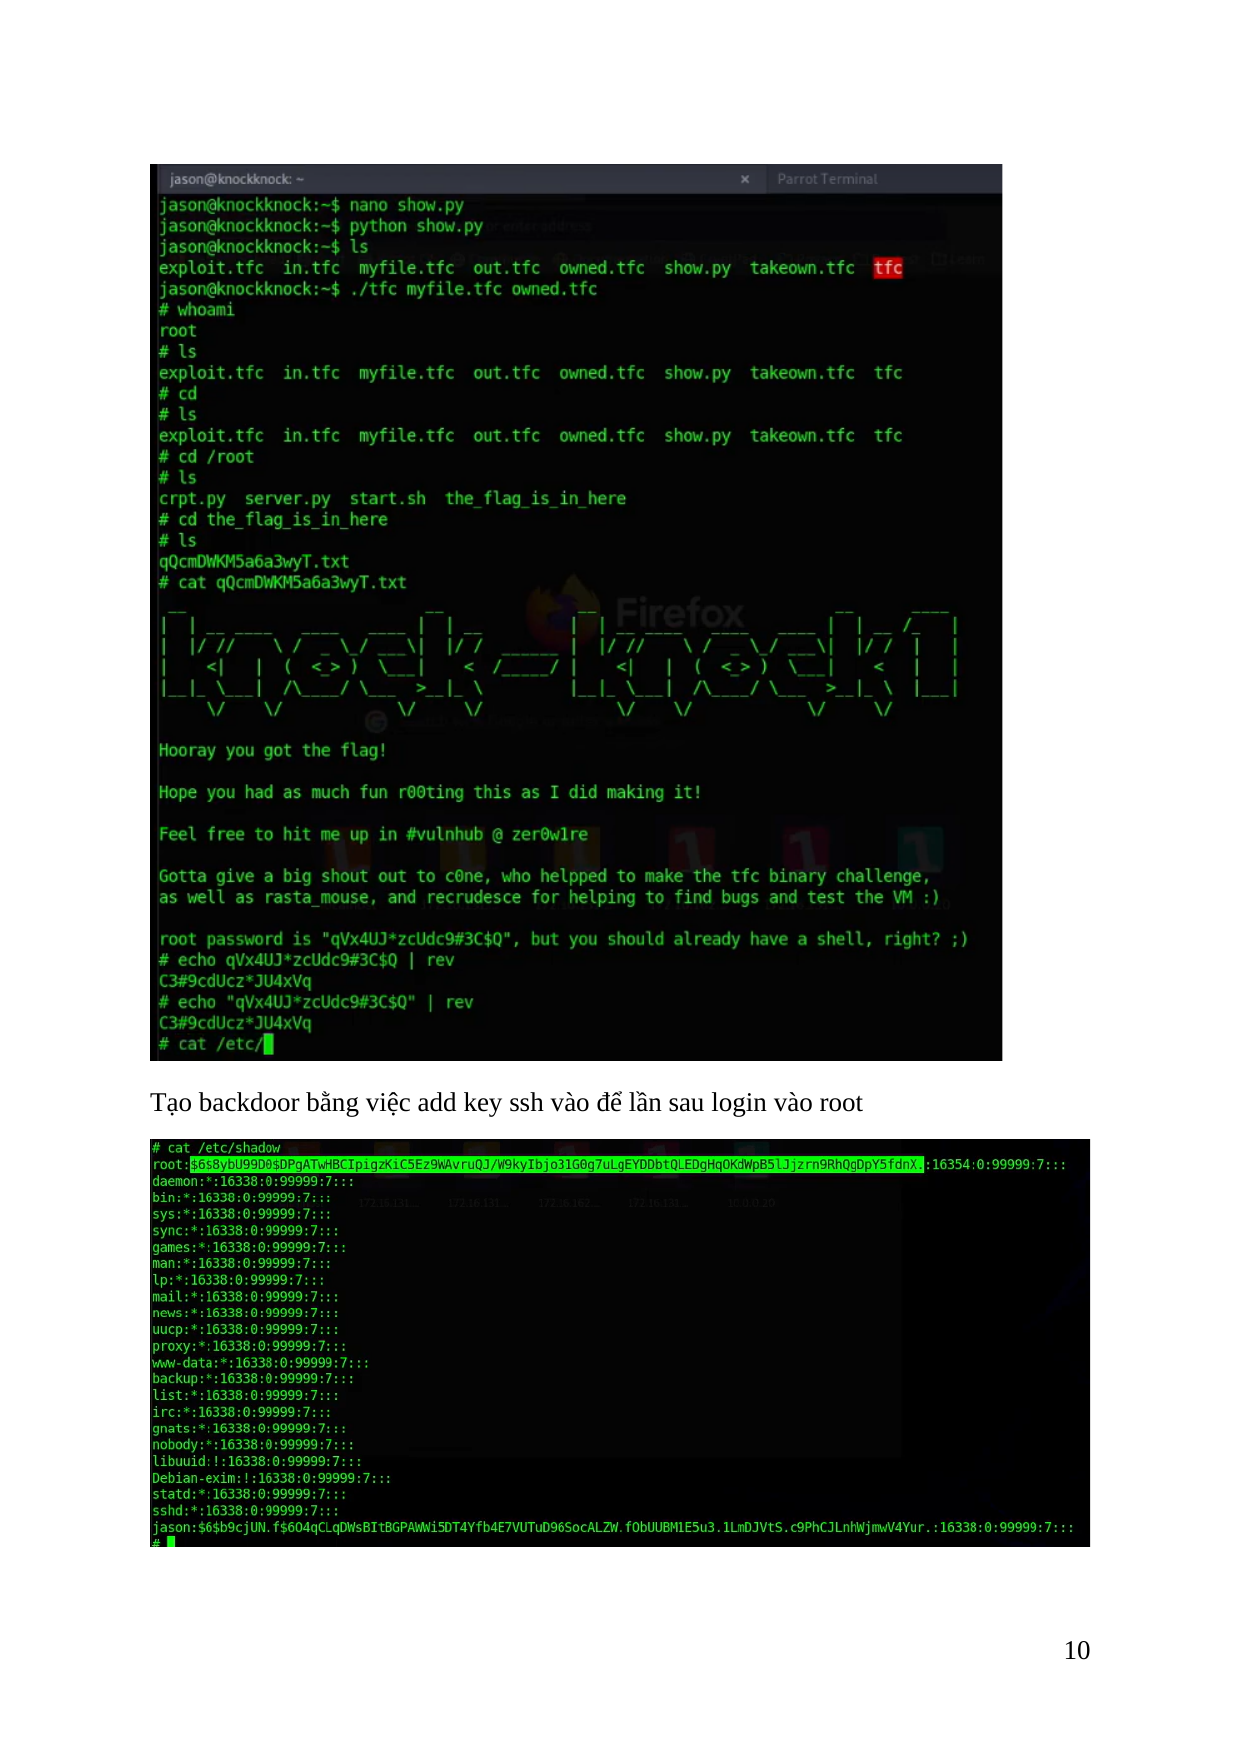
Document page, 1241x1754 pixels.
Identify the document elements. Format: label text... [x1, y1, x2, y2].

picture [150, 1139, 1091, 1547]
text Tạo backdoor bằng việc add key ssh vào để lần sau login vào root [150, 1083, 1090, 1121]
picture [150, 164, 1003, 1061]
